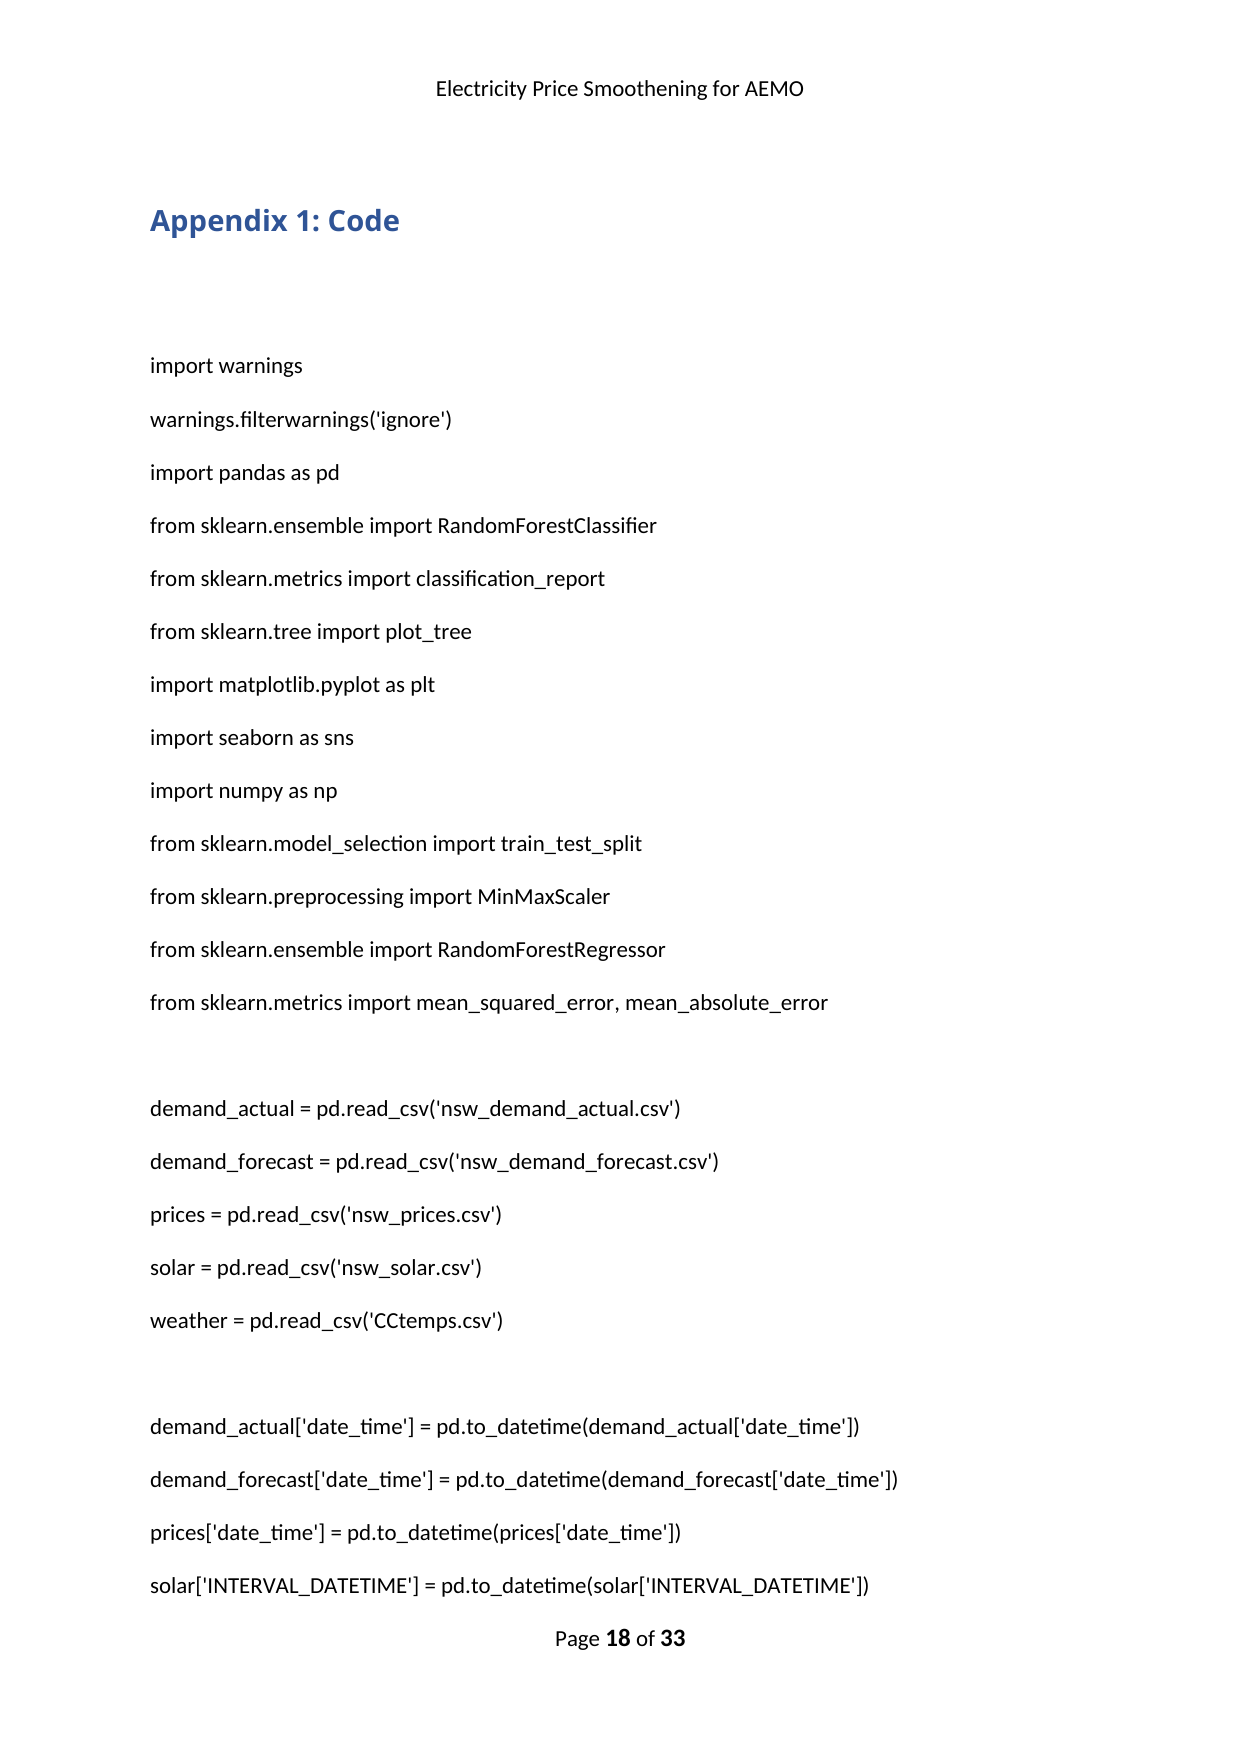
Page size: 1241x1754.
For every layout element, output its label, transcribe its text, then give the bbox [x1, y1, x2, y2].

text from sklearn.metrics import mean_squared_error, mean_absolute_error [150, 988, 1090, 1016]
text from sklearn.tree import plot_tree [150, 617, 1090, 645]
text demand_forecast['date_time'] = pd.to_datetime(demand_forecast['date_time']) [150, 1465, 1090, 1493]
text prices['date_time'] = pd.to_datetime(prices['date_time']) [150, 1518, 1090, 1546]
text solar['INTERVAL_DATETIME'] = pd.to_datetime(solar['INTERVAL_DATETIME']) [150, 1571, 1090, 1599]
text from sklearn.metrics import classification_report [150, 564, 1090, 592]
text demand_actual = pd.read_csv('nsw_demand_actual.csv') [150, 1094, 1090, 1122]
text from sklearn.model_selection import train_test_split [150, 829, 1090, 857]
text import pandas as pd [150, 458, 1090, 486]
text warnings.filterwarnings('ignore') [150, 405, 1090, 433]
text from sklearn.preprocessing import MinMaxScaler [150, 882, 1090, 910]
text import warnings [150, 352, 1090, 380]
text import numpy as np [150, 776, 1090, 804]
text demand_forecast = pd.read_csv('nsw_demand_forecast.csv') [150, 1147, 1090, 1175]
subtitle Appendix 1: Code [150, 200, 1090, 240]
text import seaborn as sns [150, 723, 1090, 751]
text solar = pd.read_csv('nsw_solar.csv') [150, 1253, 1090, 1281]
text weather = pd.read_csv('CCtemps.csv') [150, 1306, 1090, 1334]
text from sklearn.ensemble import RandomForestClassifier [150, 511, 1090, 539]
text from sklearn.ensemble import RandomForestRegressor [150, 935, 1090, 963]
text demand_actual['date_time'] = pd.to_datetime(demand_actual['date_time']) [150, 1412, 1090, 1440]
text prices = pd.read_csv('nsw_prices.csv') [150, 1200, 1090, 1228]
text import matplotlib.pyplot as plt [150, 670, 1090, 698]
